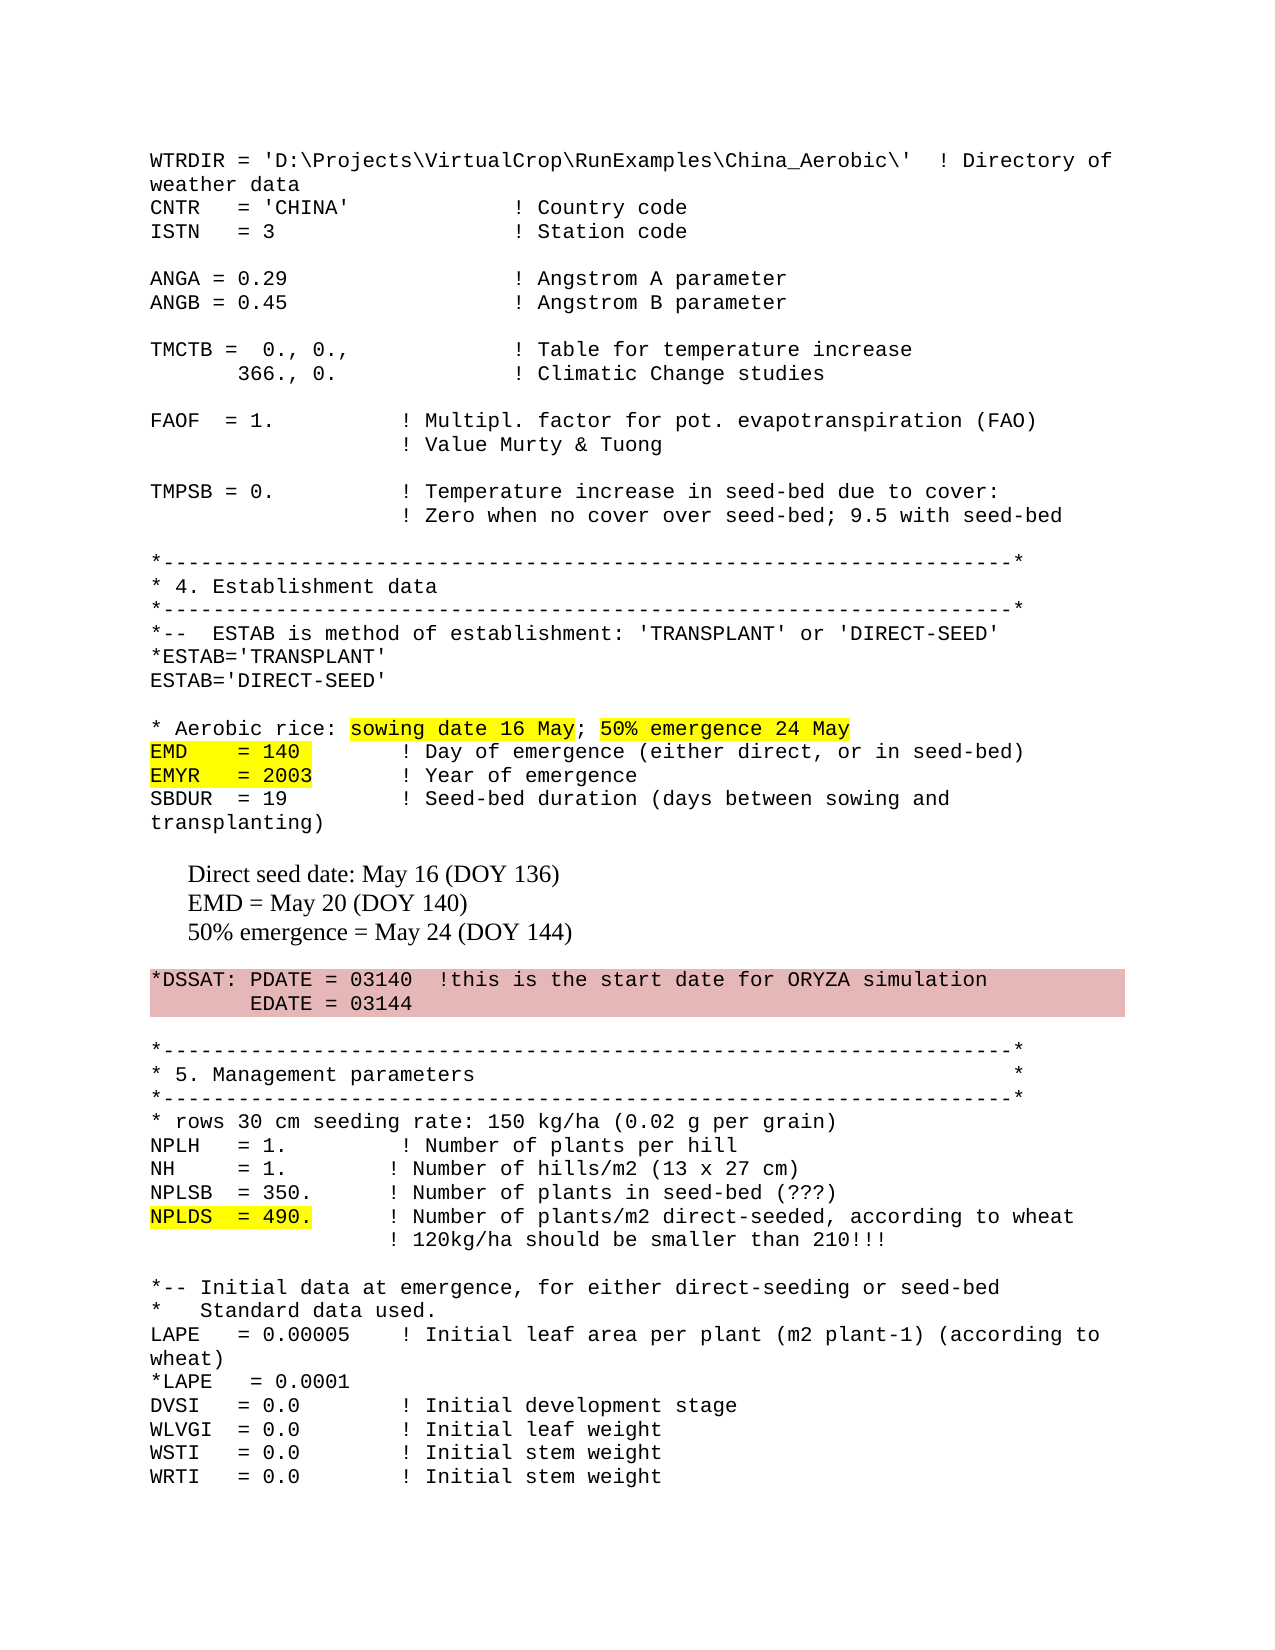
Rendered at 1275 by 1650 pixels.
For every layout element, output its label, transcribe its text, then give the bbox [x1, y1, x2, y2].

list 50% emergence = May 24 (DOY 144) [187, 917, 1125, 946]
text * Aerobic rice: sowing date 16 May; 50% emergence 24 May [150, 717, 1125, 741]
text * 5. Management parameters * [150, 1064, 1125, 1087]
text CNTR = 'CHINA' ! Country code [150, 197, 1125, 221]
text SBDUR = 19 ! Seed-bed duration (days between sowing and transplanting) [150, 788, 1125, 836]
text TMPSB = 0. ! Temperature increase in seed-bed due to cover: [150, 481, 1125, 505]
text LAPE = 0.00005 ! Initial leaf area per plant (m2 plant-1) (according to wheat) [150, 1324, 1125, 1371]
text WLVGI = 0.0 ! Initial leaf weight [150, 1418, 1125, 1442]
text DVSI = 0.0 ! Initial development stage [150, 1395, 1125, 1418]
text *--------------------------------------------------------------------* [150, 552, 1125, 576]
text NH = 1. ! Number of hills/m2 (13 x 27 cm) [150, 1158, 1125, 1182]
list EMD = May 20 (DOY 140) [187, 888, 1125, 917]
text *-- ESTAB is method of establishment: 'TRANSPLANT' or 'DIRECT-SEED' [150, 623, 1125, 647]
text * rows 30 cm seeding rate: 150 kg/ha (0.02 g per grain) [150, 1111, 1125, 1135]
text WSTI = 0.0 ! Initial stem weight [150, 1442, 1125, 1466]
text * Standard data used. [150, 1300, 1125, 1324]
text *-- Initial data at emergence, for either direct-seeding or seed-bed [150, 1277, 1125, 1300]
text *--------------------------------------------------------------------* [150, 1087, 1125, 1111]
text ! Value Murty & Tuong [150, 434, 1125, 457]
text *ESTAB='TRANSPLANT' [150, 647, 1125, 670]
text *--------------------------------------------------------------------* [150, 1040, 1125, 1064]
text ! 120kg/ha should be smaller than 210!!! [150, 1229, 1125, 1253]
list Direct seed date: May 16 (DOY 136) [187, 859, 1125, 888]
text FAOF = 1. ! Multipl. factor for pot. evapotranspiration (FAO) [150, 410, 1125, 434]
text NPLSB = 350. ! Number of plants in seed-bed (???) [150, 1182, 1125, 1206]
text * 4. Establishment data [150, 576, 1125, 599]
text WRTI = 0.0 ! Initial stem weight [150, 1466, 1125, 1489]
text NPLH = 1. ! Number of plants per hill [150, 1135, 1125, 1158]
text EMYR = 2003 ! Year of emergence [312, 765, 1125, 788]
text 366., 0. ! Climatic Change studies [150, 363, 1125, 386]
text TMCTB = 0., 0., ! Table for temperature increase [150, 339, 1125, 363]
text EDATE = 03144 [150, 993, 1125, 1017]
text NPLDS = 490. ! Number of plants/m2 direct-seeded, according to wheat [312, 1206, 1125, 1229]
text EMD = 140 ! Day of emergence (either direct, or in seed-bed) [312, 741, 1125, 765]
text *--------------------------------------------------------------------* [150, 599, 1125, 623]
text ! Zero when no cover over seed-bed; 9.5 with seed-bed [150, 505, 1125, 528]
text WTRDIR = 'D:\Projects\VirtualCrop\RunExamples\China_Aerobic\' ! Directory of weather data [150, 150, 1125, 197]
text *LAPE = 0.0001 [150, 1371, 1125, 1395]
text ANGB = 0.45 ! Angstrom B parameter [150, 292, 1125, 316]
text *DSSAT: PDATE = 03140 !this is the start date for ORYZA simulation [150, 969, 1125, 993]
text ANGA = 0.29 ! Angstrom A parameter [150, 268, 1125, 292]
text ESTAB='DIRECT-SEED' [150, 670, 1125, 694]
text ISTN = 3 ! Station code [150, 221, 1125, 244]
